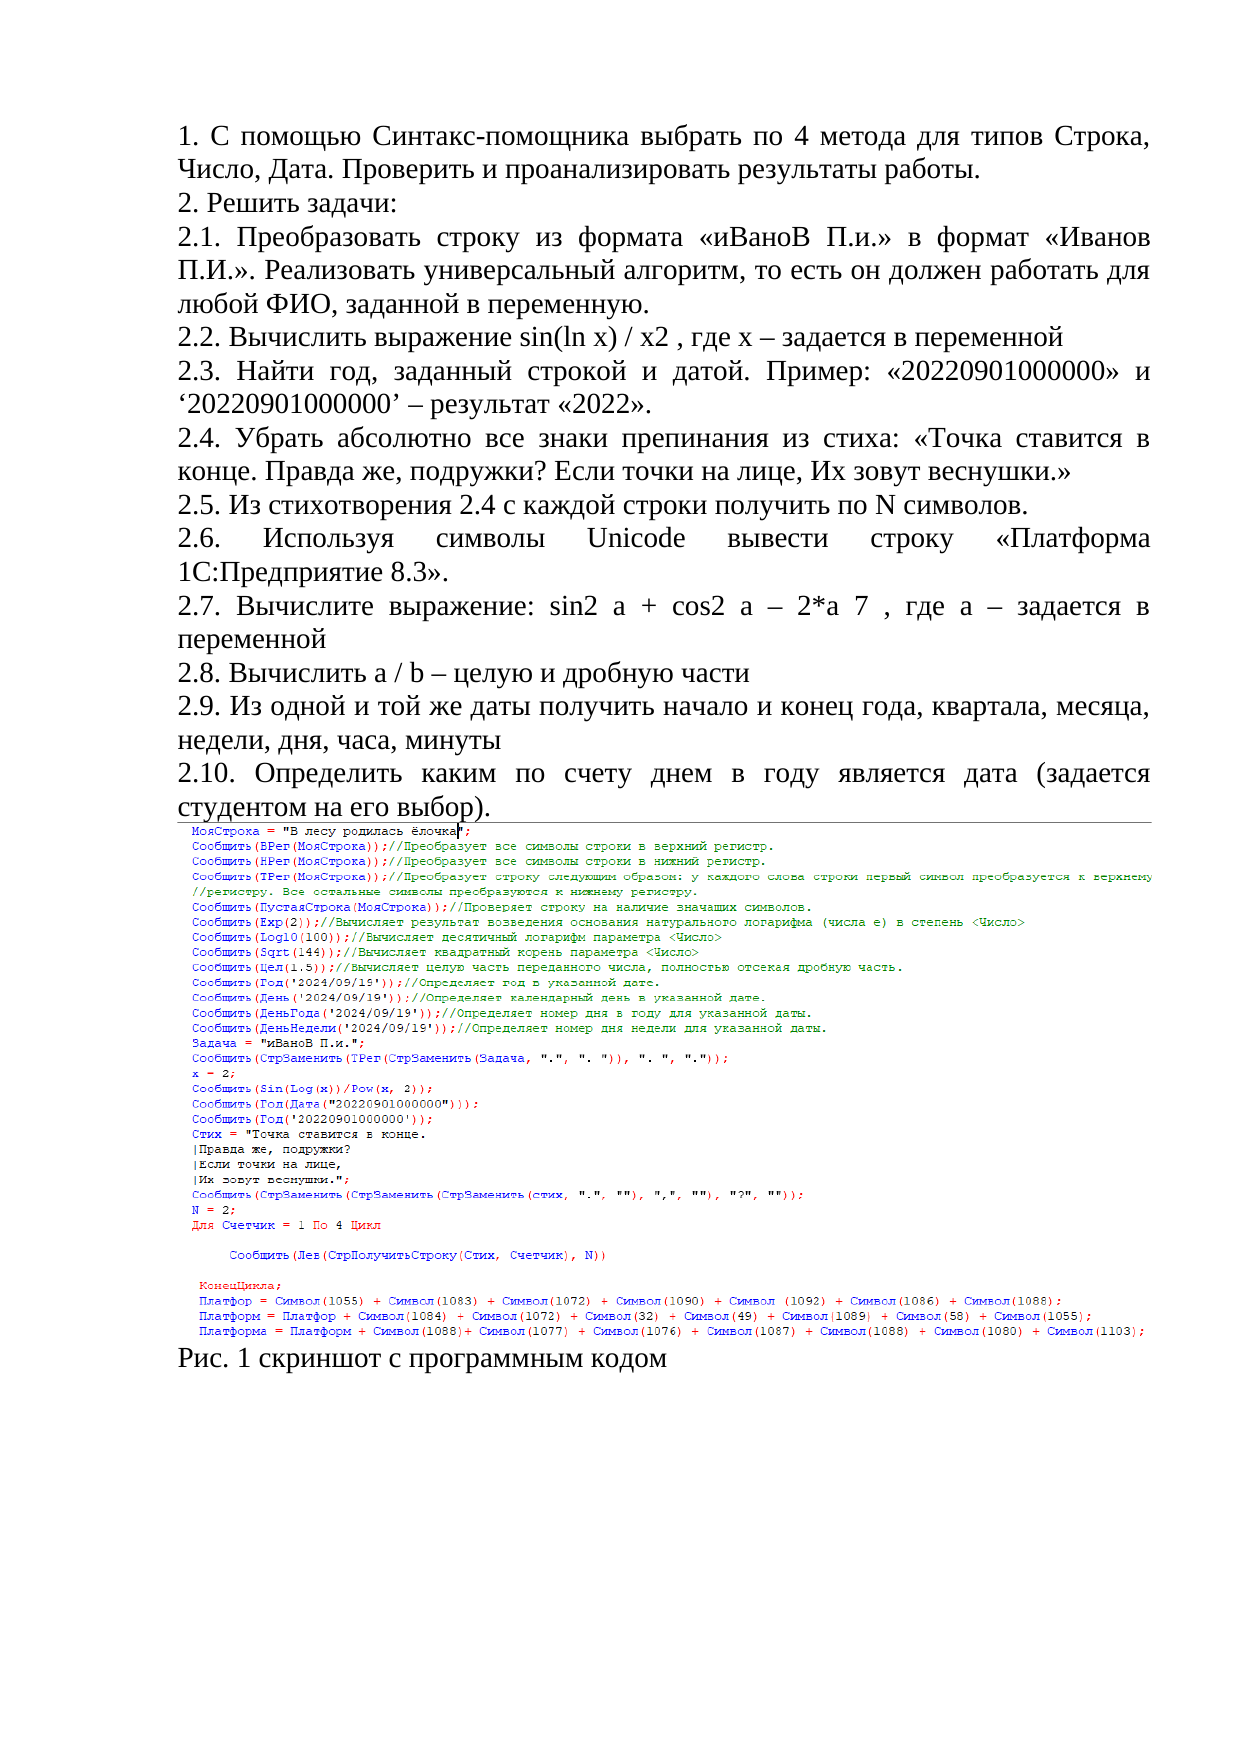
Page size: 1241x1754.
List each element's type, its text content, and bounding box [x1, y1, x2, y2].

text 2.9. Из одной и той же даты получить начало и конец года, квартала, месяца, недели, дня, часа, минуты [177, 688, 1152, 755]
text 2.6. Используя символы Unicode вывести строку «Платформа 1С:Предприятие 8.3». [177, 521, 1152, 588]
text 2. Решить задачи: [177, 185, 1152, 219]
text Рис. 1 скриншот с программным кодом [177, 1340, 1152, 1373]
text 2.10. Определить каким по счету днем в году является дата (задается студентом на его выбор). [177, 755, 1152, 822]
text 2.2. Вычислить выражение sin(ln x) / х2 , где х – задается в переменной [177, 319, 1152, 353]
text 2.8. Вычислить a / b – целую и дробную части [177, 655, 1152, 688]
text 2.7. Вычислите выражение: sin2 a + cos2 a – 2*a 7 , где а – задается в переменной [177, 588, 1152, 655]
text 2.4. Убрать абсолютно все знаки препинания из стиха: «Точка ставится в конце. Правда же, подружки? Если точки на лице, Их зовут веснушки.» [177, 420, 1152, 487]
picture [177, 822, 1152, 1340]
text 2.3. Найти год, заданный строкой и датой. Пример: «20220901000000» и ‘20220901000000’ – результат «2022». [177, 353, 1152, 420]
text 1. С помощью Синтакс-помощника выбрать по 4 метода для типов Строка, Число, Дата. Проверить и проанализировать результаты работы. [177, 118, 1152, 185]
text 2.1. Преобразовать строку из формата «иВаноВ П.и.» в формат «Иванов П.И.». Реализовать универсальный алгоритм, то есть он должен работать для любой ФИО, заданной в переменную. [177, 219, 1152, 319]
text 2.5. Из стихотворения 2.4 с каждой строки получить по N символов. [177, 487, 1152, 521]
